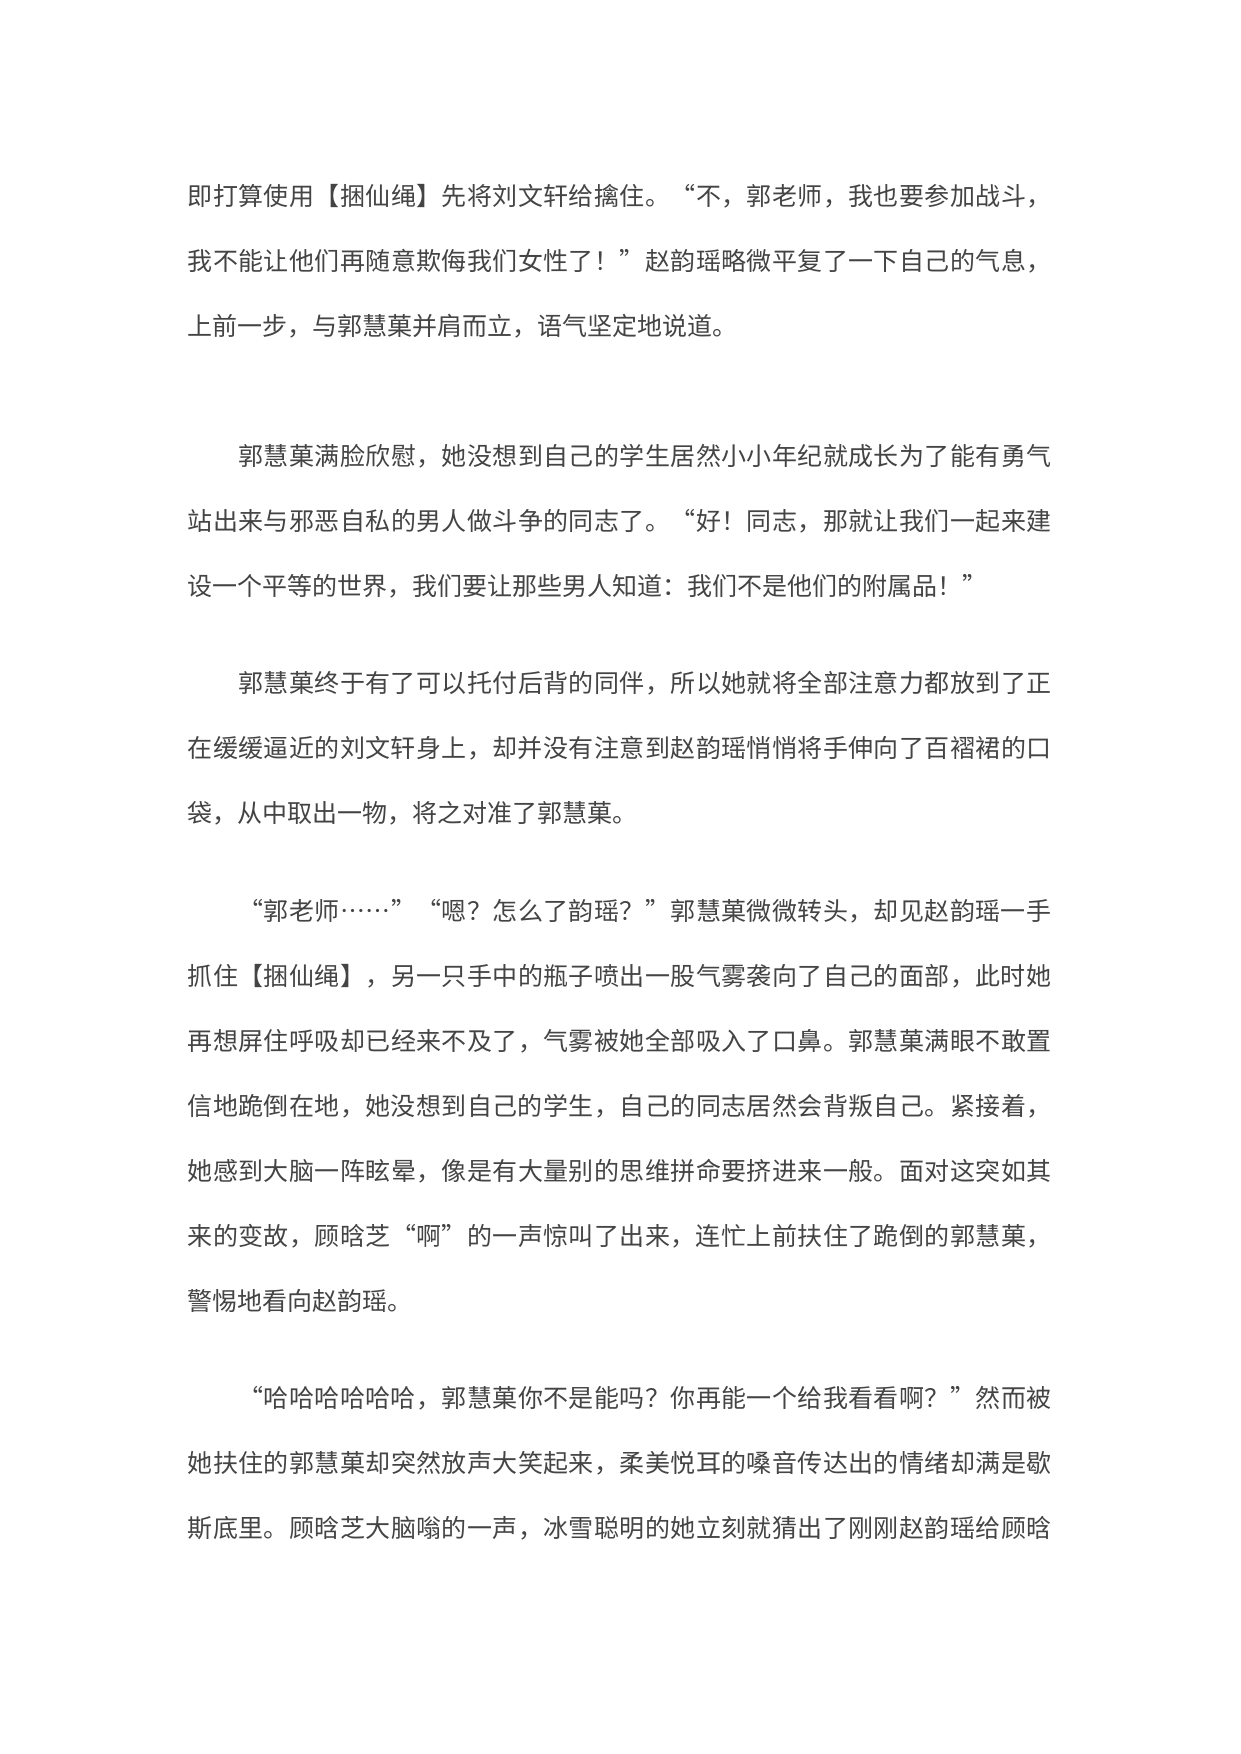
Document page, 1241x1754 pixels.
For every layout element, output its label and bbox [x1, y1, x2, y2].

text [187, 162, 1053, 1559]
